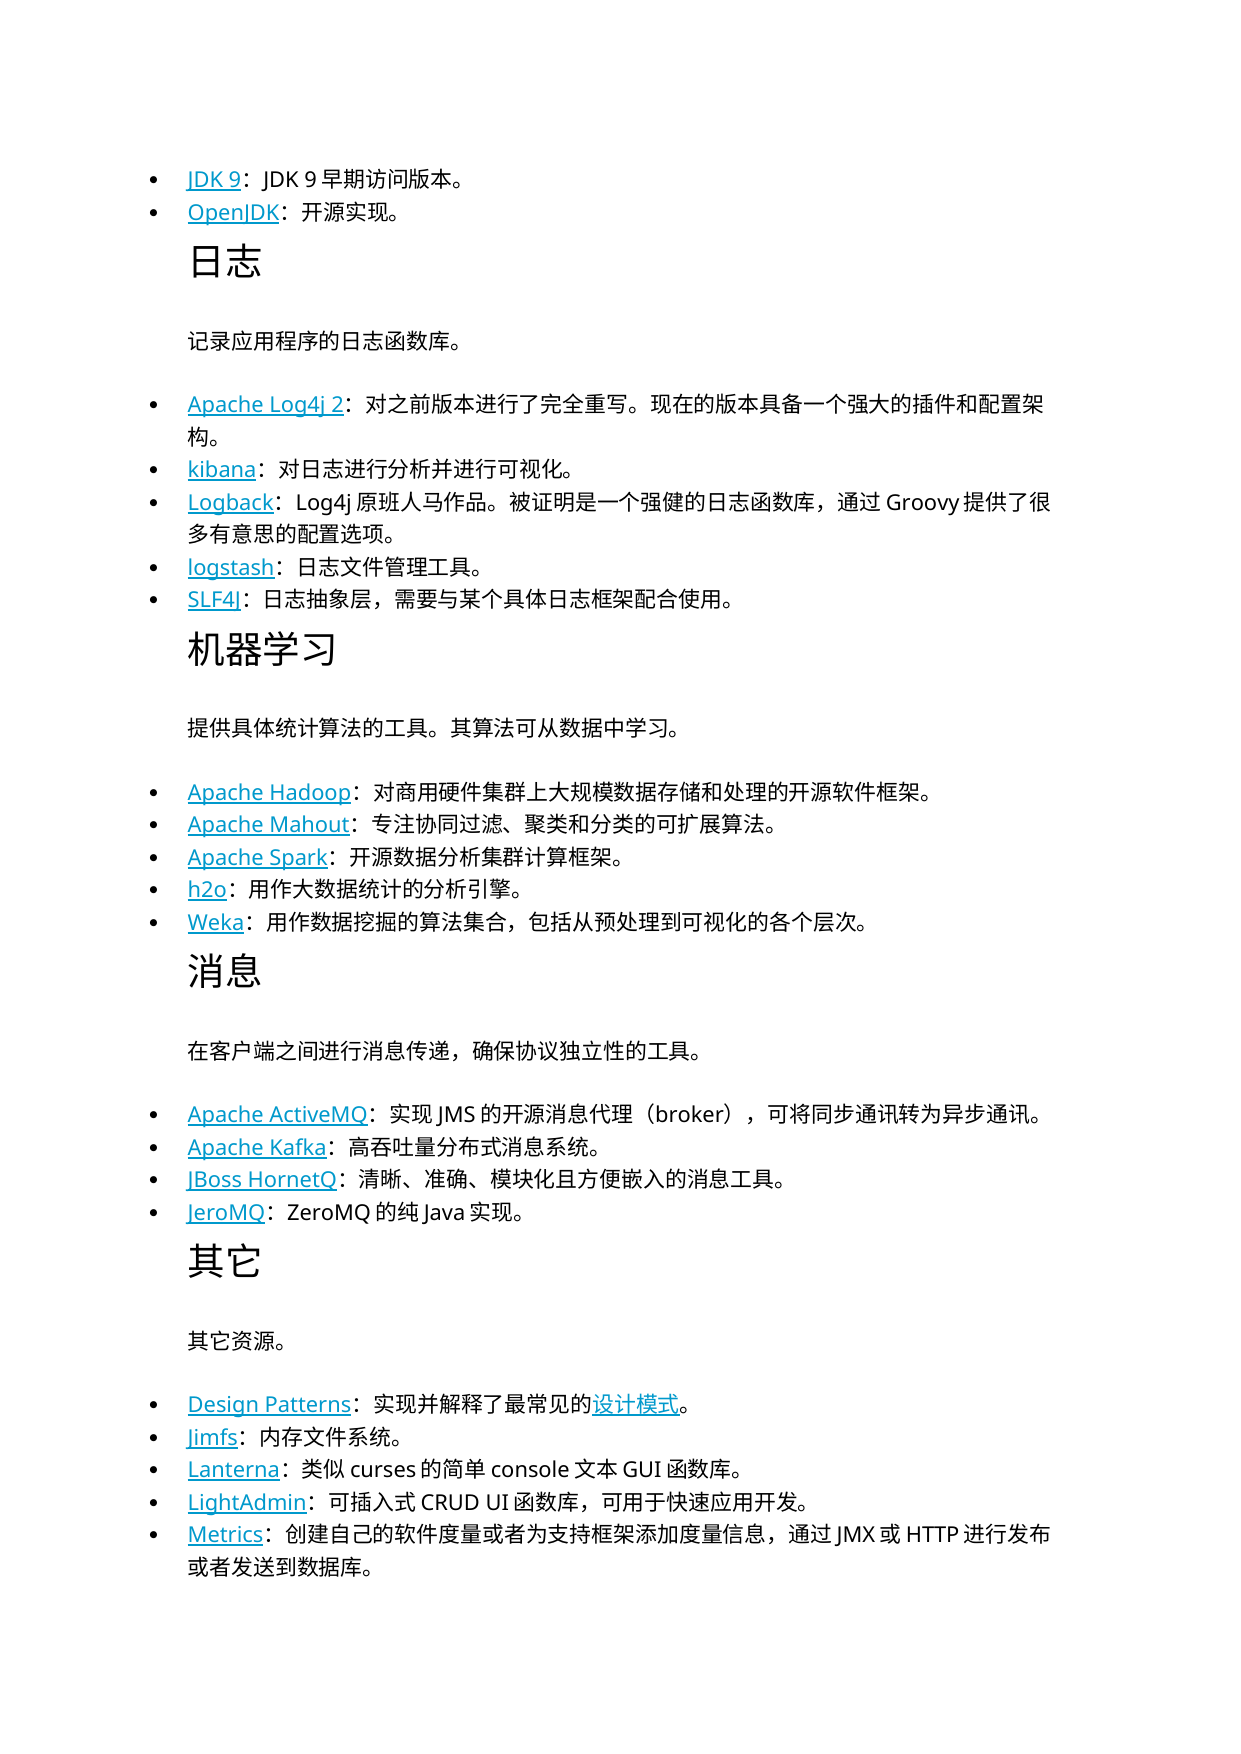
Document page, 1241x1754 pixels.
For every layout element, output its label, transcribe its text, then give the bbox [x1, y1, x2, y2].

list Metrics：创建自己的软件度量或者为支持框架添加度量信息，通过JMX或HTTP进行发布或者发送到数据库。 [150, 1517, 1053, 1582]
list LightAdmin：可插入式CRUD UI函数库，可用于快速应用开发。 [150, 1484, 1053, 1517]
list kibana：对日志进行分析并进行可视化。 [150, 452, 1053, 484]
list h2o：用作大数据统计的分析引擎。 [150, 872, 1053, 904]
list Weka：用作数据挖掘的算法集合，包括从预处理到可视化的各个层次。 [150, 904, 1053, 937]
text 机器学习 [187, 614, 1053, 679]
text 其它资源。 [187, 1323, 1053, 1356]
list Apache Spark：开源数据分析集群计算框架。 [150, 839, 1053, 872]
list Apache Hadoop：对商用硬件集群上大规模数据存储和处理的开源软件框架。 [150, 774, 1053, 807]
text 提供具体统计算法的工具。其算法可从数据中学习。 [187, 711, 1053, 743]
list Jimfs：内存文件系统。 [150, 1419, 1053, 1452]
list OpenJDK：开源实现。 [150, 194, 1053, 227]
list Logback：Log4j原班人马作品。被证明是一个强健的日志函数库，通过Groovy提供了很多有意思的配置选项。 [150, 484, 1053, 549]
list Design Patterns：实现并解释了最常见的设计模式。 [150, 1387, 1053, 1419]
text 其它 [187, 1227, 1053, 1292]
list JBoss HornetQ：清晰、准确、模块化且方便嵌入的消息工具。 [150, 1162, 1053, 1194]
list Apache Mahout：专注协同过滤、聚类和分类的可扩展算法。 [150, 807, 1053, 839]
list Apache Log4j 2：对之前版本进行了完全重写。现在的版本具备一个强大的插件和配置架构。 [150, 387, 1053, 452]
text 日志 [187, 227, 1053, 292]
text 消息 [187, 937, 1053, 1002]
list SLF4J：日志抽象层，需要与某个具体日志框架配合使用。 [150, 582, 1053, 614]
list JDK 9：JDK 9早期访问版本。 [150, 162, 1053, 194]
list JeroMQ：ZeroMQ的纯Java实现。 [150, 1194, 1053, 1227]
list Apache ActiveMQ：实现JMS的开源消息代理（broker），可将同步通讯转为异步通讯。 [150, 1097, 1053, 1129]
list Apache Kafka：高吞吐量分布式消息系统。 [150, 1129, 1053, 1162]
list logstash：日志文件管理工具。 [150, 549, 1053, 582]
text 记录应用程序的日志函数库。 [187, 323, 1053, 356]
text 在客户端之间进行消息传递，确保协议独立性的工具。 [187, 1033, 1053, 1066]
list Lanterna：类似curses的简单console文本GUI函数库。 [150, 1452, 1053, 1484]
